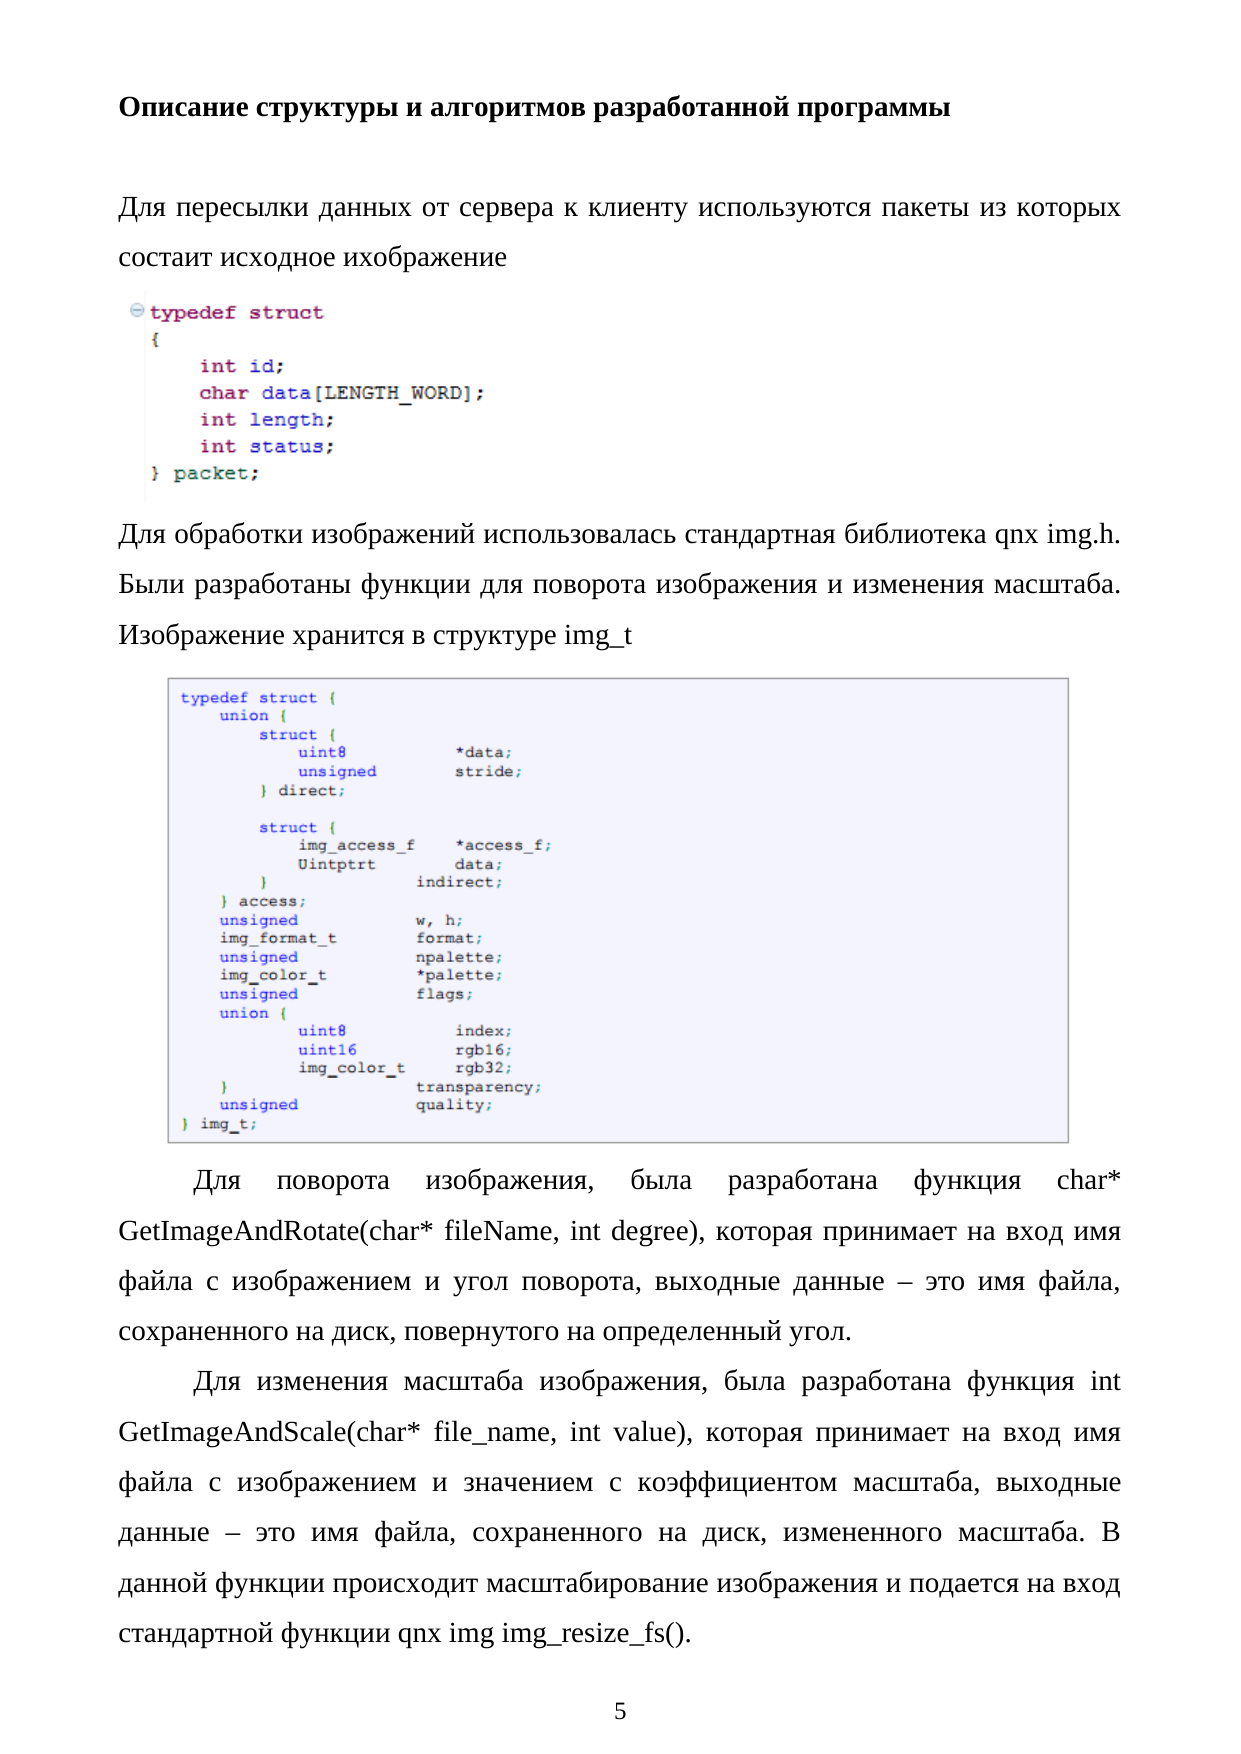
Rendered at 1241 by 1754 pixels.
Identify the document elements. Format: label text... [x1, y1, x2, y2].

text Для изменения масштаба изображения, была разработана функция int GetImageAndScale(char* file_name, int value), которая принимает на вход имя файла с изображением и значением с коэффициентом масштаба, выходные данные – это имя файла, сохраненного на диск, измененного масштаба. В данной функции происходит масштабирование изображения и подается на вход стандартной функции qnx img img_resize_fs(). [118, 1363, 1122, 1649]
text Для пересылки данных от сервера к клиенту используются пакеты из которых состаит исходное ихображение [118, 189, 1122, 273]
picture [118, 290, 526, 503]
text Для поворота изображения, была разработана функция char* GetImageAndRotate(char* fileName, int degree), которая принимает на вход имя файла с изображением и угол поворота, выходные данные – это имя файла, сохраненного на диск, повернутого на определенный угол. [118, 1162, 1122, 1347]
text Для обработки изображений использовалась стандартная библиотека qnx img.h. Были разработаны функции для поворота изображения и изменения масштаба. Изображение хранится в структуре img_t [118, 516, 1122, 651]
text Описание структуры и алгоритмов разработанной программы [118, 89, 1122, 122]
picture [150, 667, 1091, 1149]
